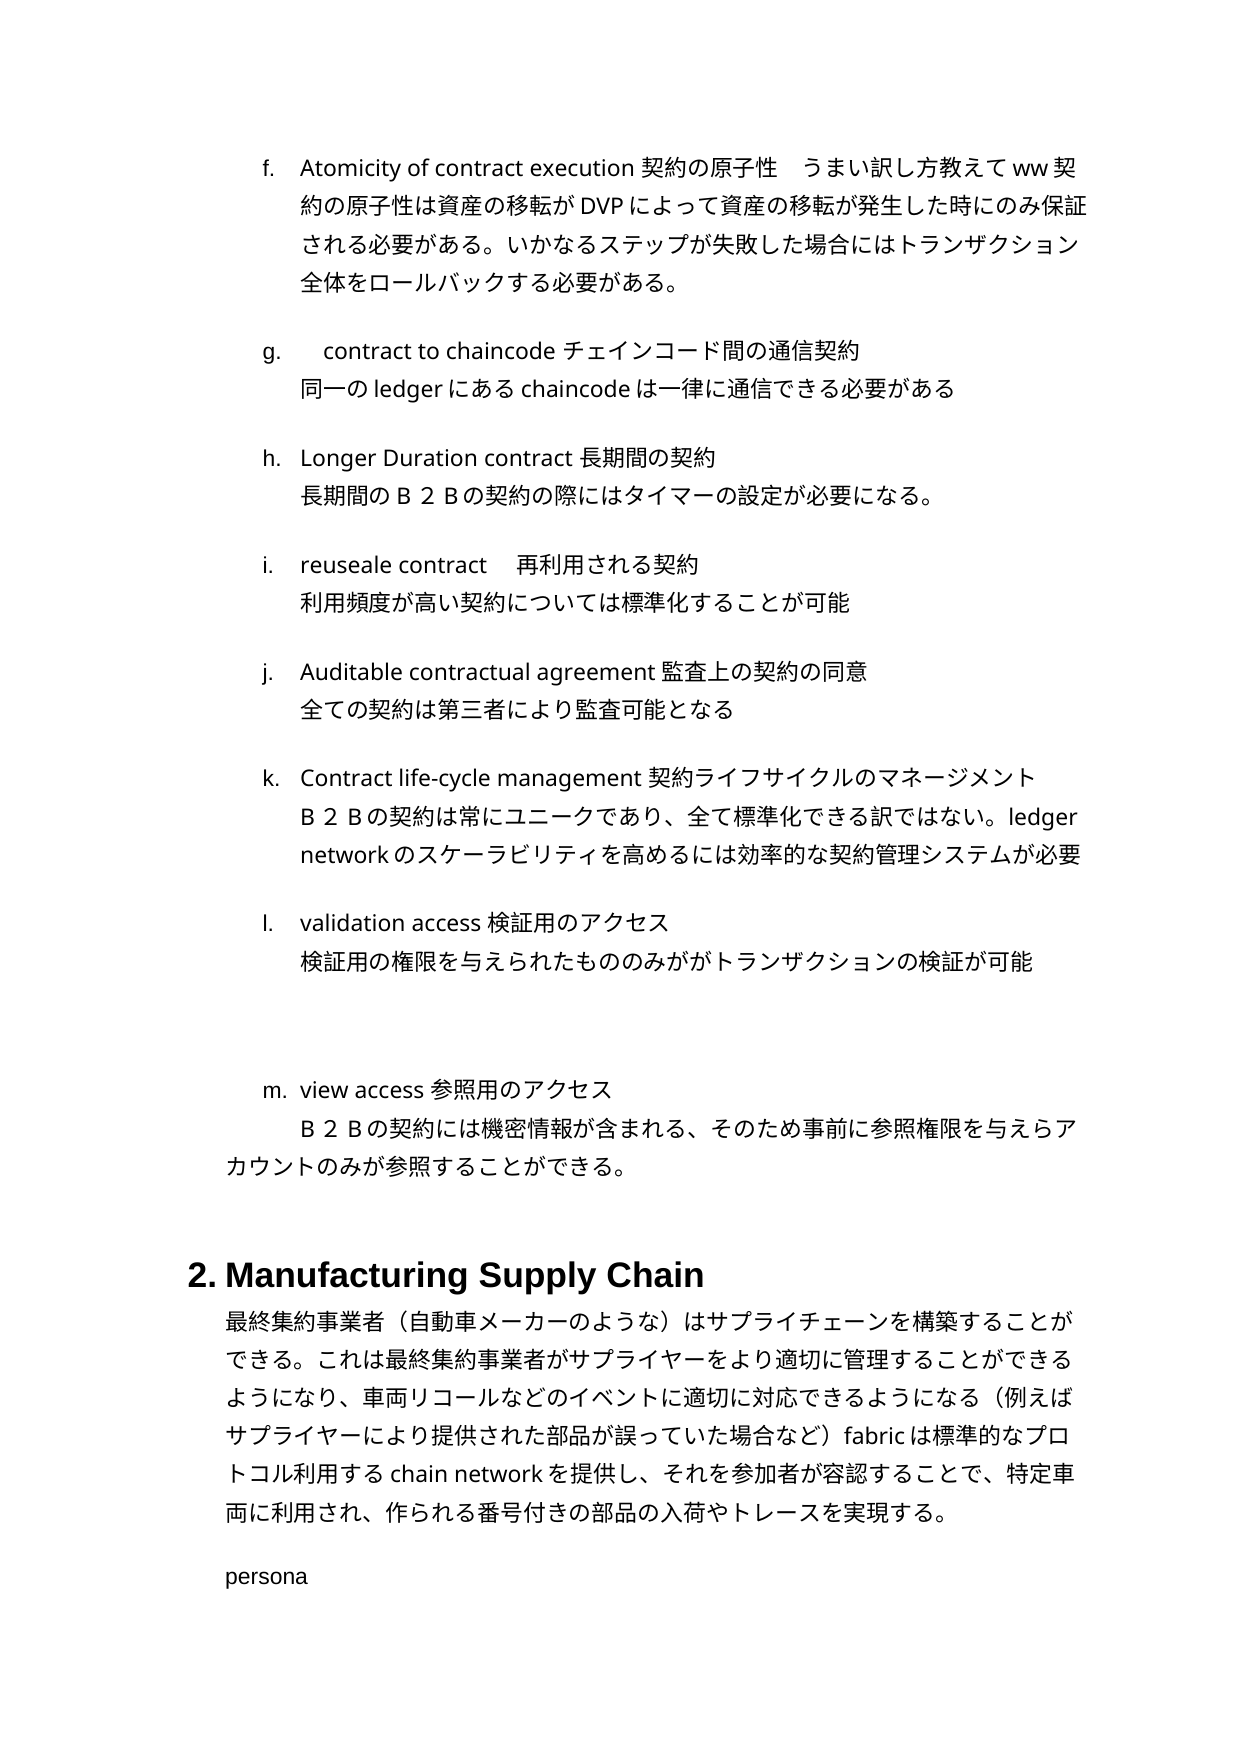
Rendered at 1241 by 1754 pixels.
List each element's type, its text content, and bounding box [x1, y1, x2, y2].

text B２Bの契約には機密情報が含まれる、そのため事前に参照権限を与えらアカウントのみが参照することができる。 [225, 1111, 1090, 1182]
list Atomicity of contract execution 契約の原子性 うまい訳し方教えてww契約の原子性は資産の移転がDVPによって資産の移転が発生した時にのみ保証される必要がある。いかなるステップが失敗した場合にはトランザクション全体をロールバックする必要がある。 [262, 150, 1090, 298]
list view access 参照用のアクセス [262, 1072, 1090, 1106]
text 利用頻度が高い契約については標準化することが可能 [225, 585, 1090, 618]
text 長期間のB２Bの契約の際にはタイマーの設定が必要になる。 [225, 478, 1090, 511]
list contract to chaincode チェインコード間の通信契約 [262, 333, 1090, 366]
subtitle Manufacturing Supply Chain [187, 1254, 1090, 1295]
text 最終集約事業者（自動車メーカーのような）はサプライチェーンを構築することができる。これは最終集約事業者がサプライヤーをより適切に管理することができるようになり、車両リコールなどのイベントに適切に対応できるようになる（例えばサプライヤーにより提供された部品が誤っていた場合など）fabricは標準的なプロトコル利用するchain networkを提供し、それを参加者が容認することで、特定車両に利用され、作られる番号付きの部品の入荷やトレースを実現する。 [225, 1304, 1090, 1528]
text 同一のledgerにあるchaincodeは一律に通信できる必要がある [225, 371, 1090, 404]
text B２Bの契約は常にユニークであり、全て標準化できる訳ではない。ledger networkのスケーラビリティを高めるには効率的な契約管理システムが必要 [300, 798, 1090, 870]
list Longer Duration contract 長期間の契約 [262, 440, 1090, 473]
text persona [150, 1563, 1090, 1589]
text 全ての契約は第三者により監査可能となる [300, 692, 1090, 725]
list reuseale contract 再利用される契約 [262, 547, 1090, 580]
list Auditable contractual agreement 監査上の契約の同意 [262, 653, 1090, 687]
text 検証用の権限を与えられたもののみががトランザクションの検証が可能 [225, 943, 1090, 977]
list validation access 検証用のアクセス [262, 905, 1090, 938]
list Contract life-cycle management 契約ライフサイクルのマネージメント [262, 760, 1090, 793]
